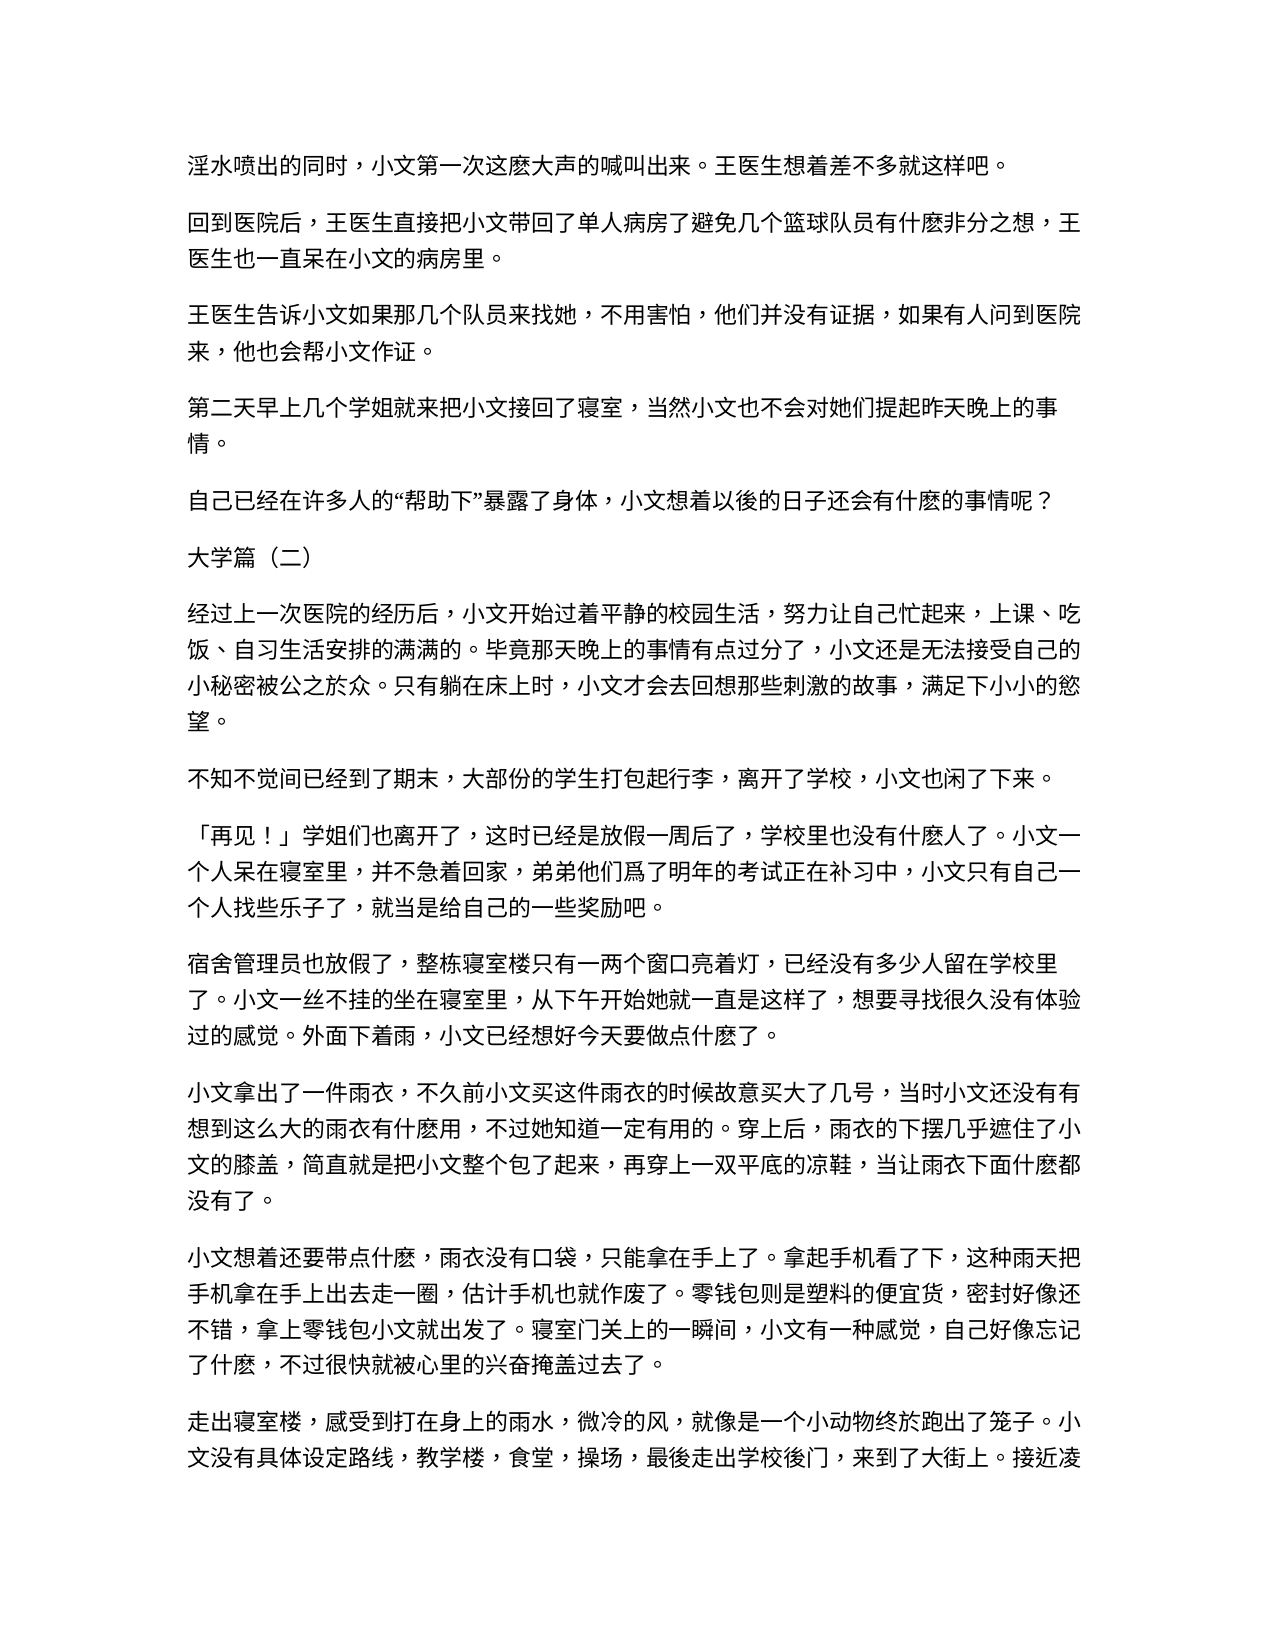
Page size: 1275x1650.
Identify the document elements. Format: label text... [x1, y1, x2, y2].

text 王医生告诉小文如果那几个队员来找她，不用害怕，他们并没有证据，如果有人问到医院来，他也会帮小文作证。 [187, 299, 1087, 367]
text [187, 1406, 1087, 1473]
text 「再见！」学姐们也离开了，这时已经是放假一周后了，学校里也没有什麽人了。小文一个人呆在寝室里，并不急着回家，弟弟他们爲了明年的考试正在补习中，小文只有自己一个人找些乐子了，就当是给自己的一些奖励吧。 [187, 820, 1087, 923]
text 经过上一次医院的经历后，小文开始过着平静的校园生活，努力让自己忙起来，上课、吃饭、自习生活安排的满满的。毕竟那天晚上的事情有点过分了，小文还是无法接受自己的小秘密被公之於众。只有躺在床上时，小文才会去回想那些刺激的故事，满足下小小的慾望。 [187, 598, 1087, 737]
text 不知不觉间已经到了期末，大部份的学生打包起行李，离开了学校，小文也闲了下来。 [187, 763, 1087, 794]
text 回到医院后，王医生直接把小文带回了单人病房了避免几个篮球队员有什麽非分之想，王医生也一直呆在小文的病房里。 [187, 207, 1087, 274]
text 自己已经在许多人的“帮助下”暴露了身体，小文想着以後的日子还会有什麽的事情呢？ [187, 485, 1087, 516]
text 宿舍管理员也放假了，整栋寝室楼只有一两个窗口亮着灯，已经没有多少人留在学校里了。小文一丝不挂的坐在寝室里，从下午开始她就一直是这样了，想要寻找很久没有体验过的感觉。外面下着雨，小文已经想好今天要做点什麽了。 [187, 948, 1087, 1052]
text 第二天早上几个学姐就来把小文接回了寝室，当然小文也不会对她们提起昨天晚上的事情。 [187, 392, 1087, 459]
text 小文想着还要带点什麽，雨衣没有口袋，只能拿在手上了。拿起手机看了下，这种雨天把手机拿在手上出去走一圈，估计手机也就作废了。零钱包则是塑料的便宜货，密封好像还不错，拿上零钱包小文就出发了。寝室门关上的一瞬间，小文有一种感觉，自己好像忘记了什麽，不过很快就被心里的兴奋掩盖过去了。 [187, 1242, 1087, 1381]
text 小文拿出了一件雨衣，不久前小文买这件雨衣的时候故意买大了几号，当时小文还没有有想到这么大的雨衣有什麽用，不过她知道一定有用的。穿上后，雨衣的下摆几乎遮住了小文的膝盖，简直就是把小文整个包了起来，再穿上一双平底的凉鞋，当让雨衣下面什麽都没有了。 [187, 1077, 1087, 1216]
text 淫水喷出的同时，小文第一次这麽大声的喊叫出来。王医生想着差不多就这样吧。 [187, 150, 1087, 181]
text 大学篇（二） [187, 542, 1087, 573]
